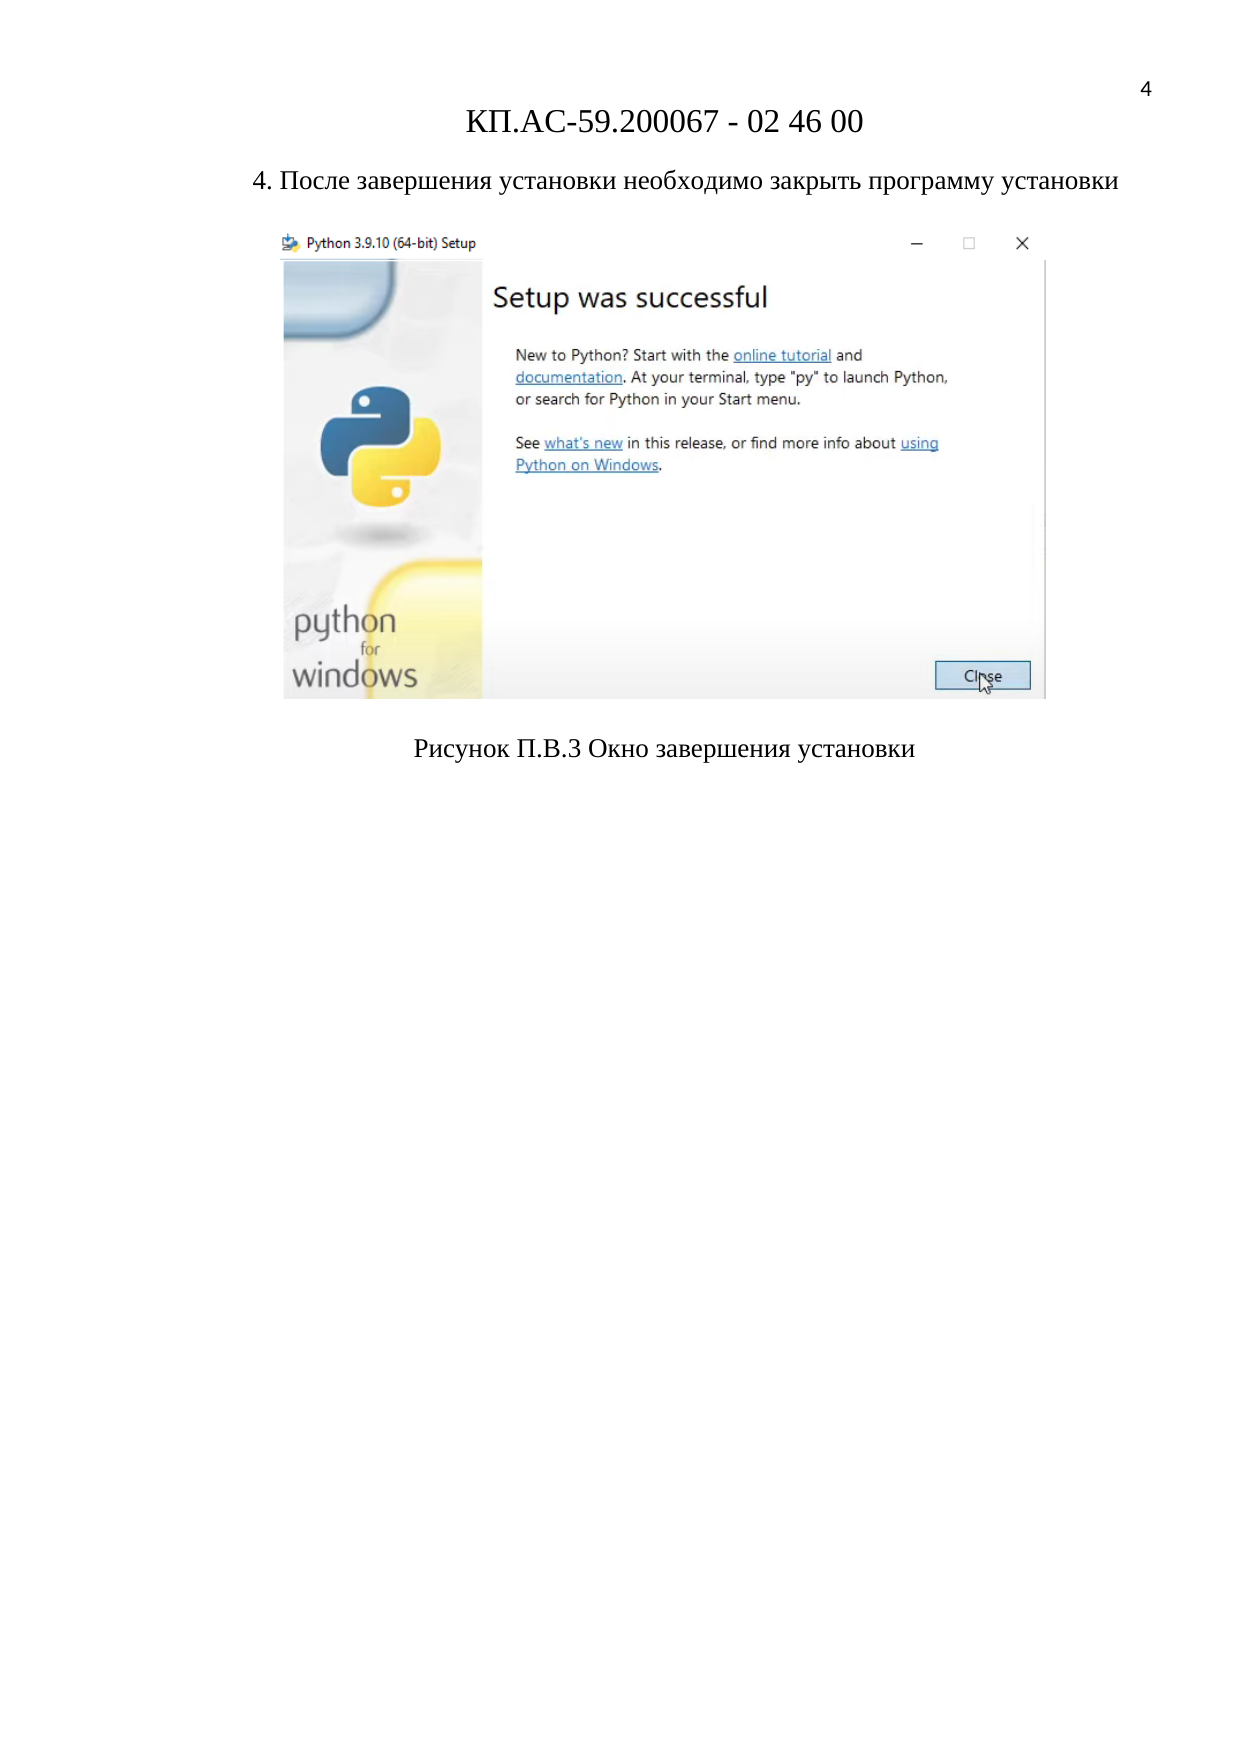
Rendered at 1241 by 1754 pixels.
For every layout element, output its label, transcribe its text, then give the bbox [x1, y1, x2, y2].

text 4. После завершения установки необходимо закрыть программу установки [177, 164, 1152, 195]
text Рисунок П.В.3 Окно завершения установки [177, 732, 1152, 764]
picture [280, 229, 1048, 699]
